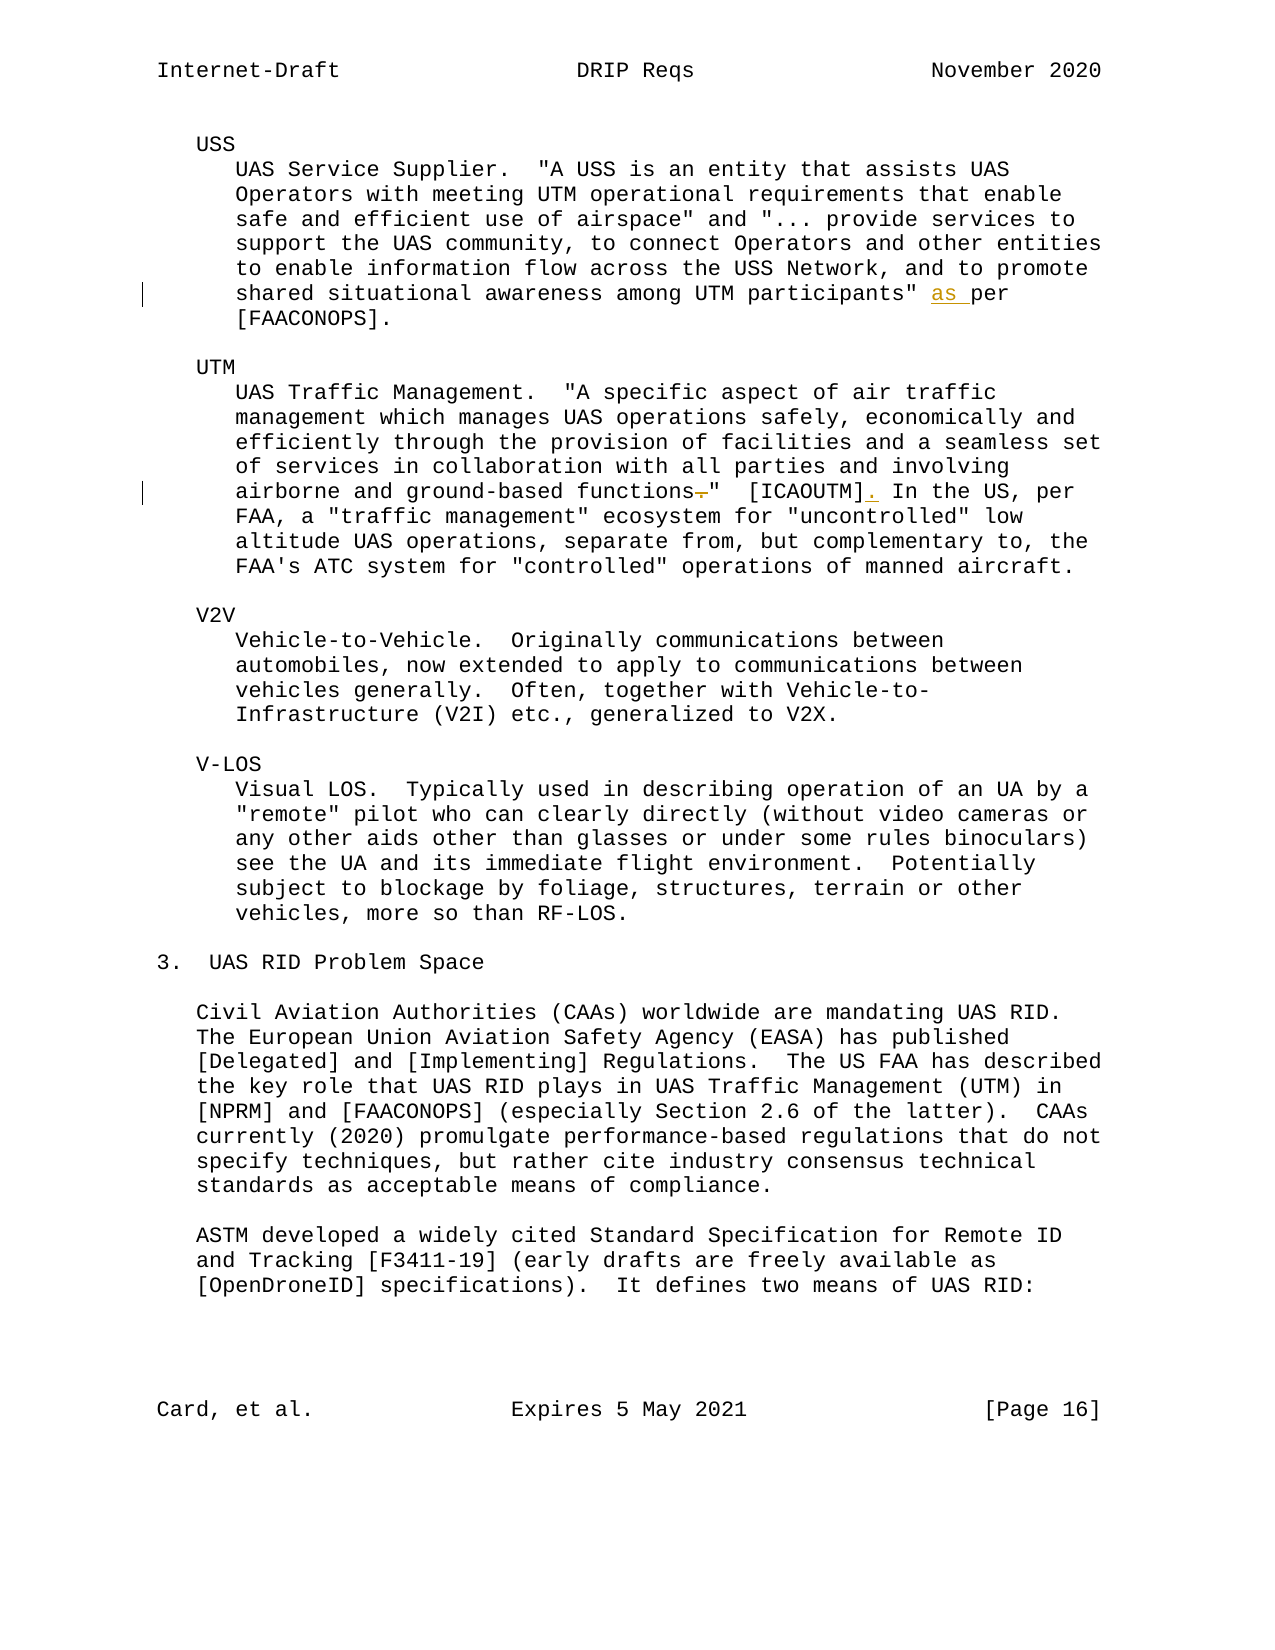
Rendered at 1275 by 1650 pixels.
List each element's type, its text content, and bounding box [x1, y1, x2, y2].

text Visual LOS. Typically used in describing operation of an UA by a [156, 778, 1118, 803]
text vehicles generally. Often, together with Vehicle-to- [156, 679, 1118, 704]
text efficiently through the provision of facilities and a seamless set [156, 431, 1118, 456]
text UAS Service Supplier. "A USS is an entity that assists UAS [156, 158, 1118, 183]
text subject to blockage by foliage, structures, terrain or other [156, 877, 1118, 902]
text of services in collaboration with all parties and involving [156, 456, 1118, 481]
text FAA's ATC system for "controlled" operations of manned aircraft. [156, 555, 1118, 580]
text ASTM developed a widely cited Standard Specification for Remote ID [156, 1224, 1118, 1249]
text FAA, a "traffic management" ecosystem for "uncontrolled" low [156, 505, 1118, 530]
text vehicles, more so than RF-LOS. [156, 902, 1118, 927]
text currently (2020) promulgate performance-based regulations that do not [156, 1125, 1118, 1150]
text 3. UAS RID Problem Space [156, 952, 1118, 976]
text Internet-Draft DRIP Reqs November 2020 [156, 59, 1118, 84]
text automobiles, now extended to apply to communications between [156, 654, 1118, 679]
text Operators with meeting UTM operational requirements that enable [156, 183, 1118, 208]
text [FAACONOPS]. [156, 307, 1118, 332]
text Vehicle-to-Vehicle. Originally communications between [156, 629, 1118, 654]
text see the UA and its immediate flight environment. Potentially [156, 852, 1118, 877]
text support the UAS community, to connect Operators and other entities [156, 233, 1118, 257]
text airborne and ground-based functions" [ICAOUTM] In the US, per [156, 481, 1118, 505]
text the key role that UAS RID plays in UAS Traffic Management (UTM) in [156, 1076, 1118, 1100]
text [OpenDroneID] specifications). It defines two means of UAS RID: [156, 1274, 1118, 1299]
text [Delegated] and [Implementing] Regulations. The US FAA has described [156, 1051, 1118, 1076]
text specify techniques, but rather cite industry consensus technical [156, 1150, 1118, 1175]
text V2V [156, 604, 1118, 629]
text standards as acceptable means of compliance. [156, 1175, 1118, 1199]
text safe and efficient use of airspace" and "... provide services to [156, 208, 1118, 233]
text V-LOS [156, 753, 1118, 778]
text The European Union Aviation Safety Agency (EASA) has published [156, 1026, 1118, 1051]
text any other aids other than glasses or under some rules binoculars) [156, 828, 1118, 852]
text altitude UAS operations, separate from, but complementary to, the [156, 530, 1118, 555]
text [NPRM] and [FAACONOPS] (especially Section 2.6 of the latter). CAAs [156, 1100, 1118, 1125]
text "remote" pilot who can clearly directly (without video cameras or [156, 803, 1118, 828]
text Card, et al. Expires 5 May 2021 [Page 16] [156, 1398, 1118, 1423]
text to enable information flow across the USS Network, and to promote [156, 257, 1118, 282]
text and Tracking [F3411-19] (early drafts are freely available as [156, 1249, 1118, 1274]
text Civil Aviation Authorities (CAAs) worldwide are mandating UAS RID. [156, 1001, 1118, 1026]
text management which manages UAS operations safely, economically and [156, 406, 1118, 431]
text UTM [156, 357, 1118, 381]
text Infrastructure (V2I) etc., generalized to V2X. [156, 704, 1118, 728]
text USS [156, 133, 1118, 158]
text UAS Traffic Management. "A specific aspect of air traffic [156, 381, 1118, 406]
text shared situational awareness among UTM participants" per [156, 282, 1118, 307]
